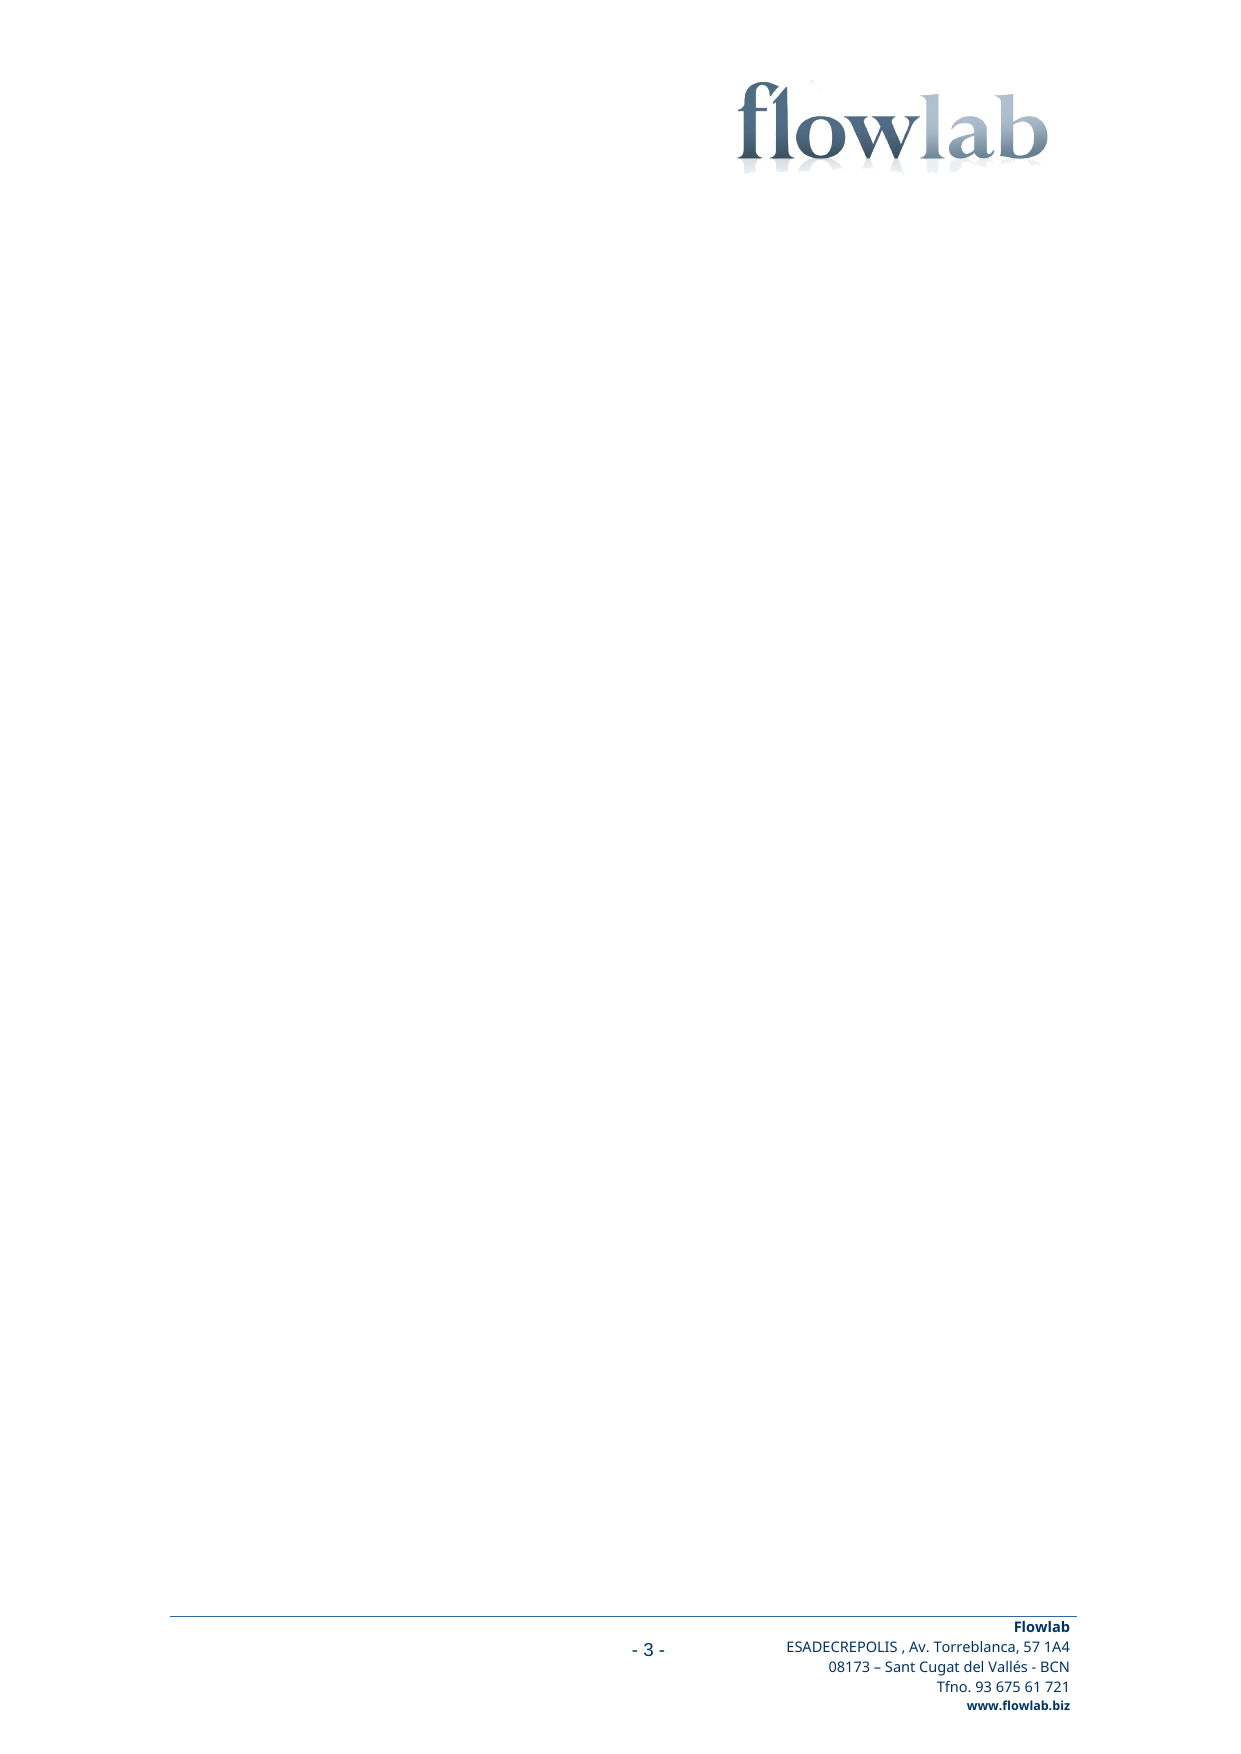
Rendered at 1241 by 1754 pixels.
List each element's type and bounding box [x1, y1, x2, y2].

picture [724, 73, 1064, 179]
